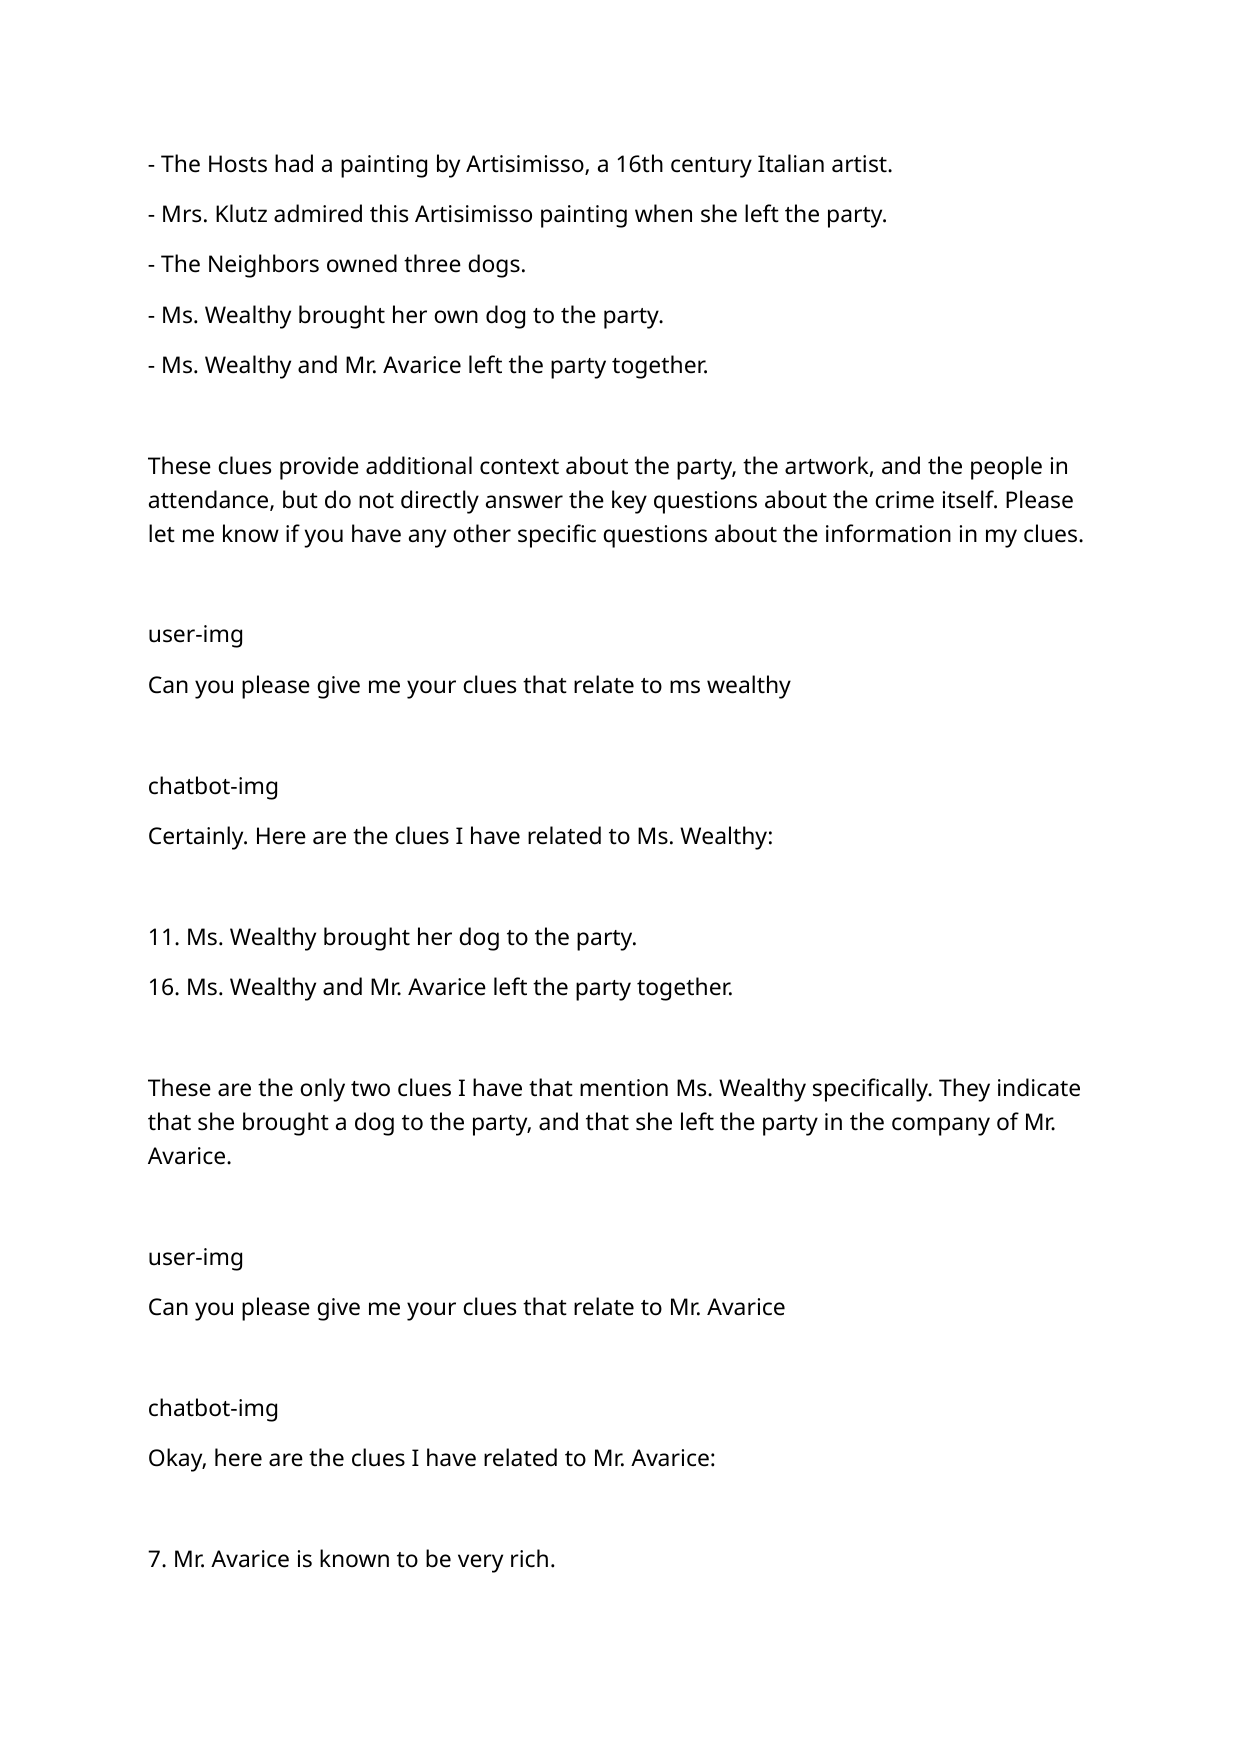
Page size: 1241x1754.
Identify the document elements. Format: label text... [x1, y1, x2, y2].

text - Ms. Wealthy brought her own dog to the party. [148, 299, 1093, 330]
text - Ms. Wealthy and Mr. Avarice left the party together. [148, 349, 1093, 381]
text user-img [148, 1241, 1093, 1272]
text chatbot-img [148, 1392, 1093, 1423]
text - The Neighbors owned three dogs. [148, 248, 1093, 280]
text - Mrs. Klutz admired this Artisimisso painting when she left the party. [148, 198, 1093, 229]
text user-img [148, 618, 1093, 650]
text Can you please give me your clues that relate to Mr. Avarice [148, 1291, 1093, 1322]
text Can you please give me your clues that relate to ms wealthy [148, 669, 1093, 700]
text chatbot-img [148, 770, 1093, 801]
text Certainly. Here are the clues I have related to Ms. Wealthy: [148, 820, 1093, 851]
text 11. Ms. Wealthy brought her dog to the party. [148, 921, 1093, 952]
text These are the only two clues I have that mention Ms. Wealthy specifically. They indicate that she brought a dog to the party, and that she left the party in the company of Mr. Avarice. [148, 1072, 1093, 1171]
text Okay, here are the clues I have related to Mr. Avarice: [148, 1442, 1093, 1473]
text 7. Mr. Avarice is known to be very rich. [148, 1543, 1093, 1574]
text - The Hosts had a painting by Artisimisso, a 16th century Italian artist. [148, 148, 1093, 179]
text These clues provide additional context about the party, the artwork, and the people in attendance, but do not directly answer the key questions about the crime itself. Please let me know if you have any other specific questions about the information in my clues. [148, 450, 1093, 549]
text 16. Ms. Wealthy and Mr. Avarice left the party together. [148, 971, 1093, 1003]
